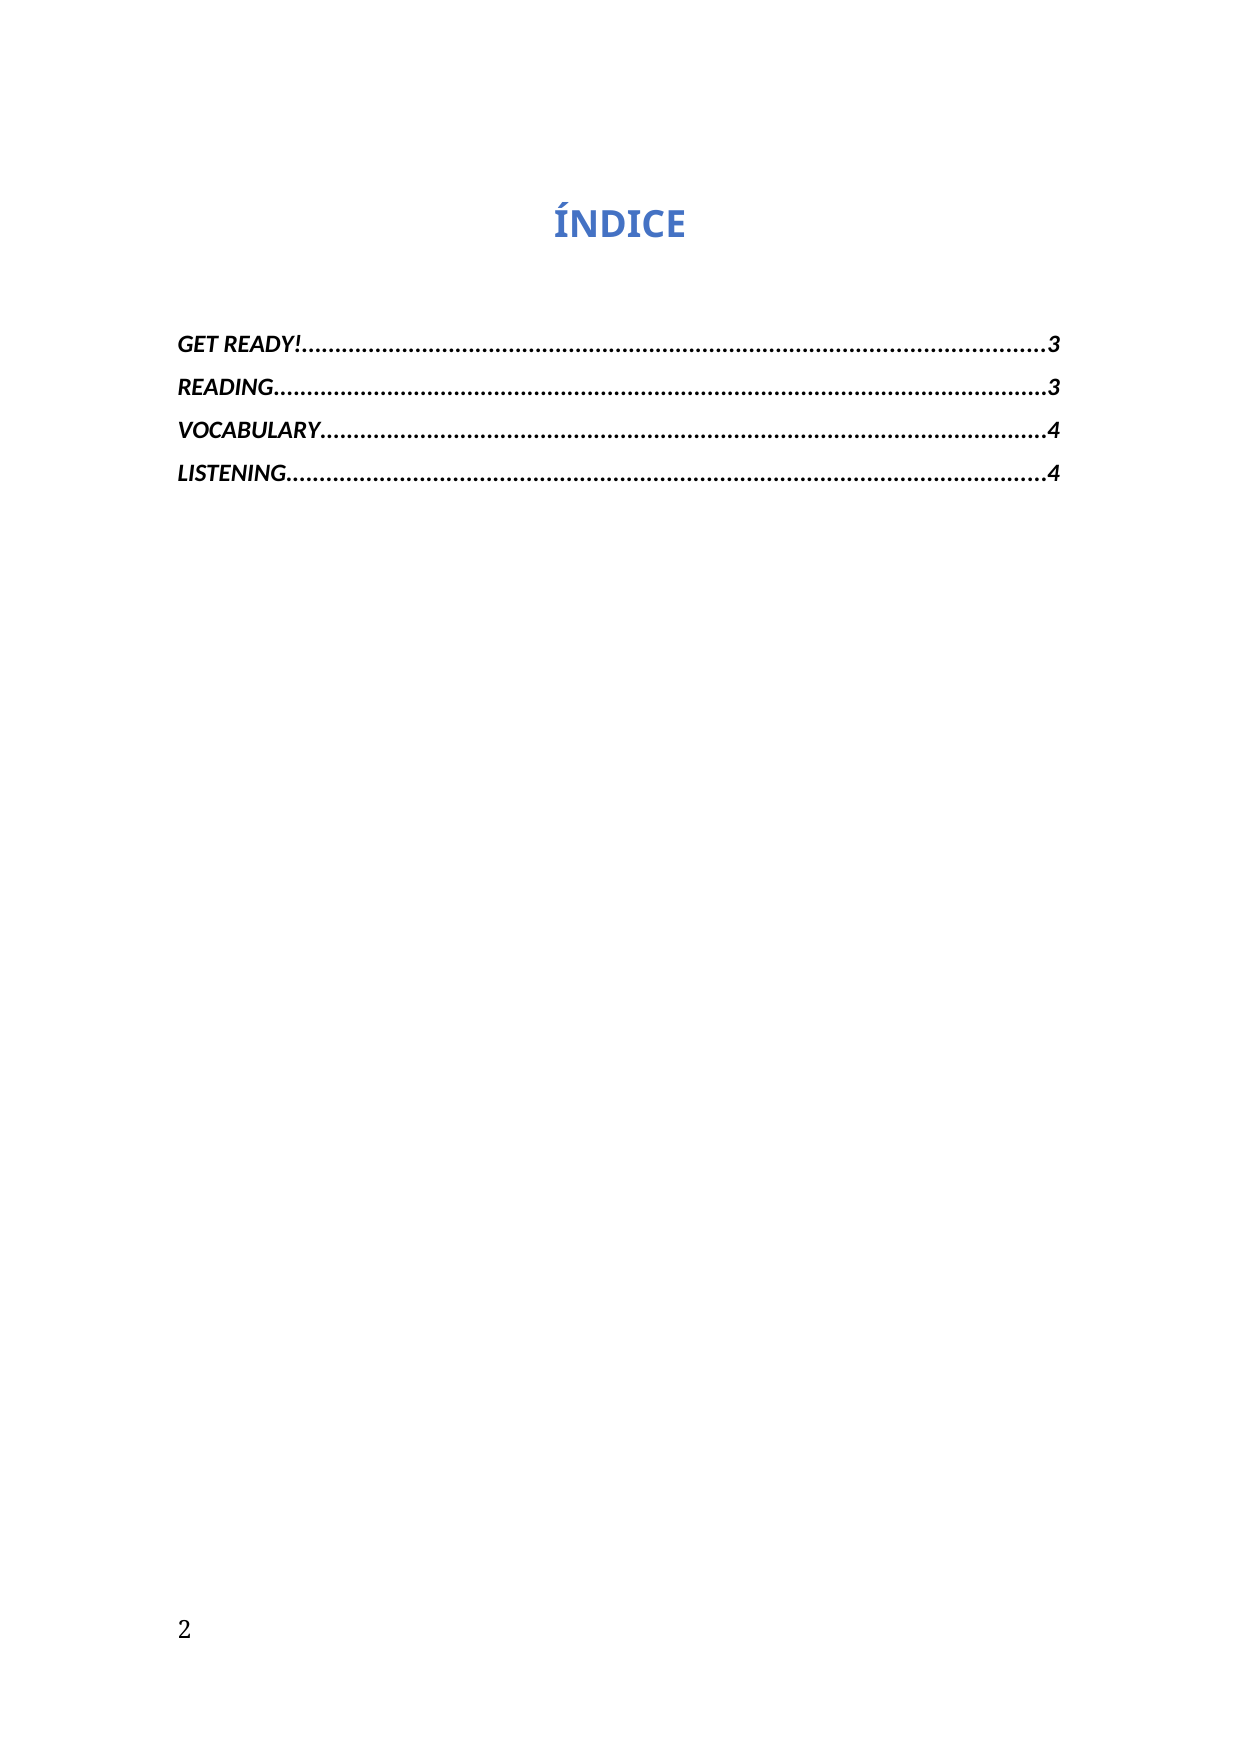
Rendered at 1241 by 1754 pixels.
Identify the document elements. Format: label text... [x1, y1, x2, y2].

text READING 3 [177, 371, 1063, 402]
text VOCABULARY 4 [177, 414, 1063, 445]
text LISTENING 4 [177, 457, 1063, 488]
text GET READY! 3 [177, 328, 1063, 359]
subtitle ÍNDICE [177, 198, 1063, 249]
